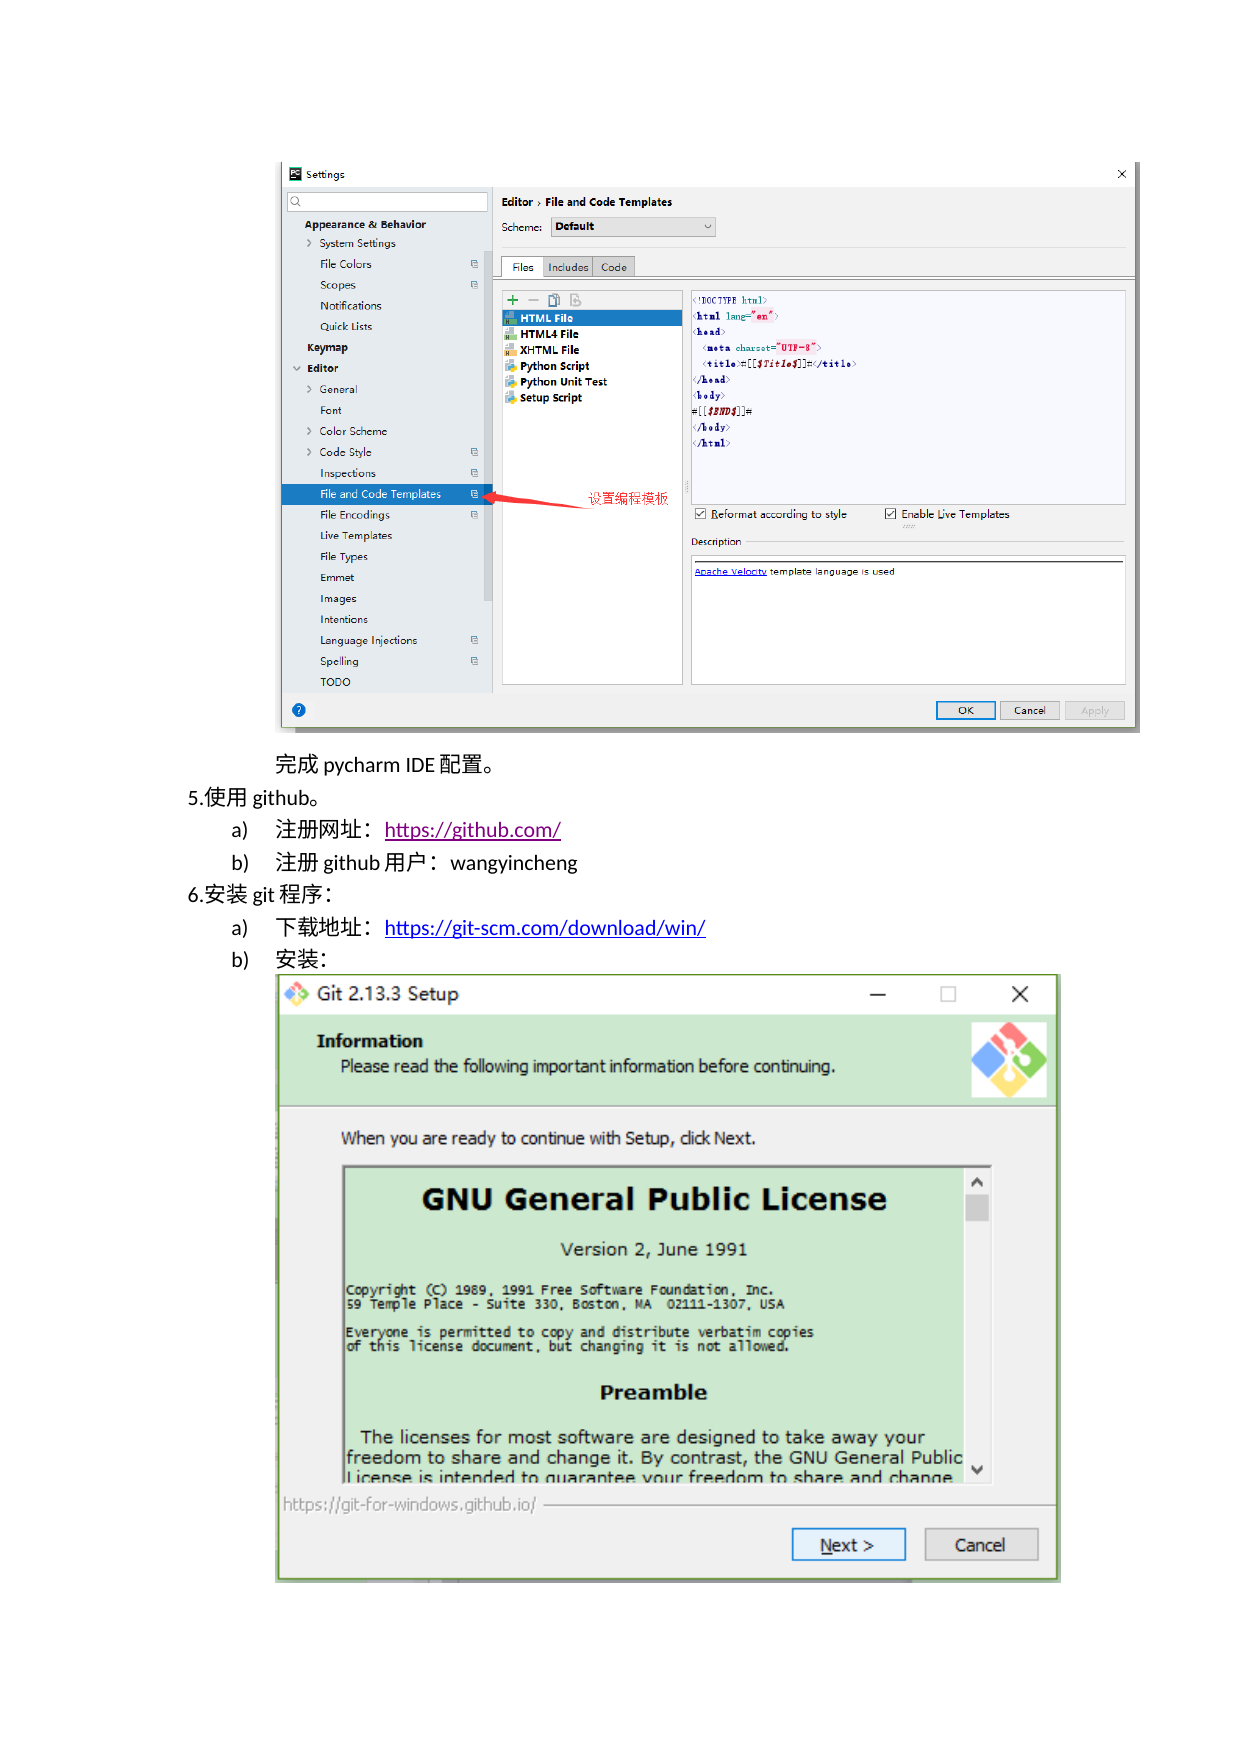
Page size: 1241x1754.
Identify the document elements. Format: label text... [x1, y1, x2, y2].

picture [275, 162, 1140, 733]
list 安装git程序： [187, 877, 1053, 909]
picture [275, 974, 1061, 1583]
list 下载地址：https://git-scm.com/download/win/ [231, 909, 1053, 942]
list 注册github用户：wangyincheng [231, 844, 1053, 877]
list 注册网址：https://github.com/ [231, 812, 1053, 844]
list 使用github。 [187, 779, 1053, 812]
